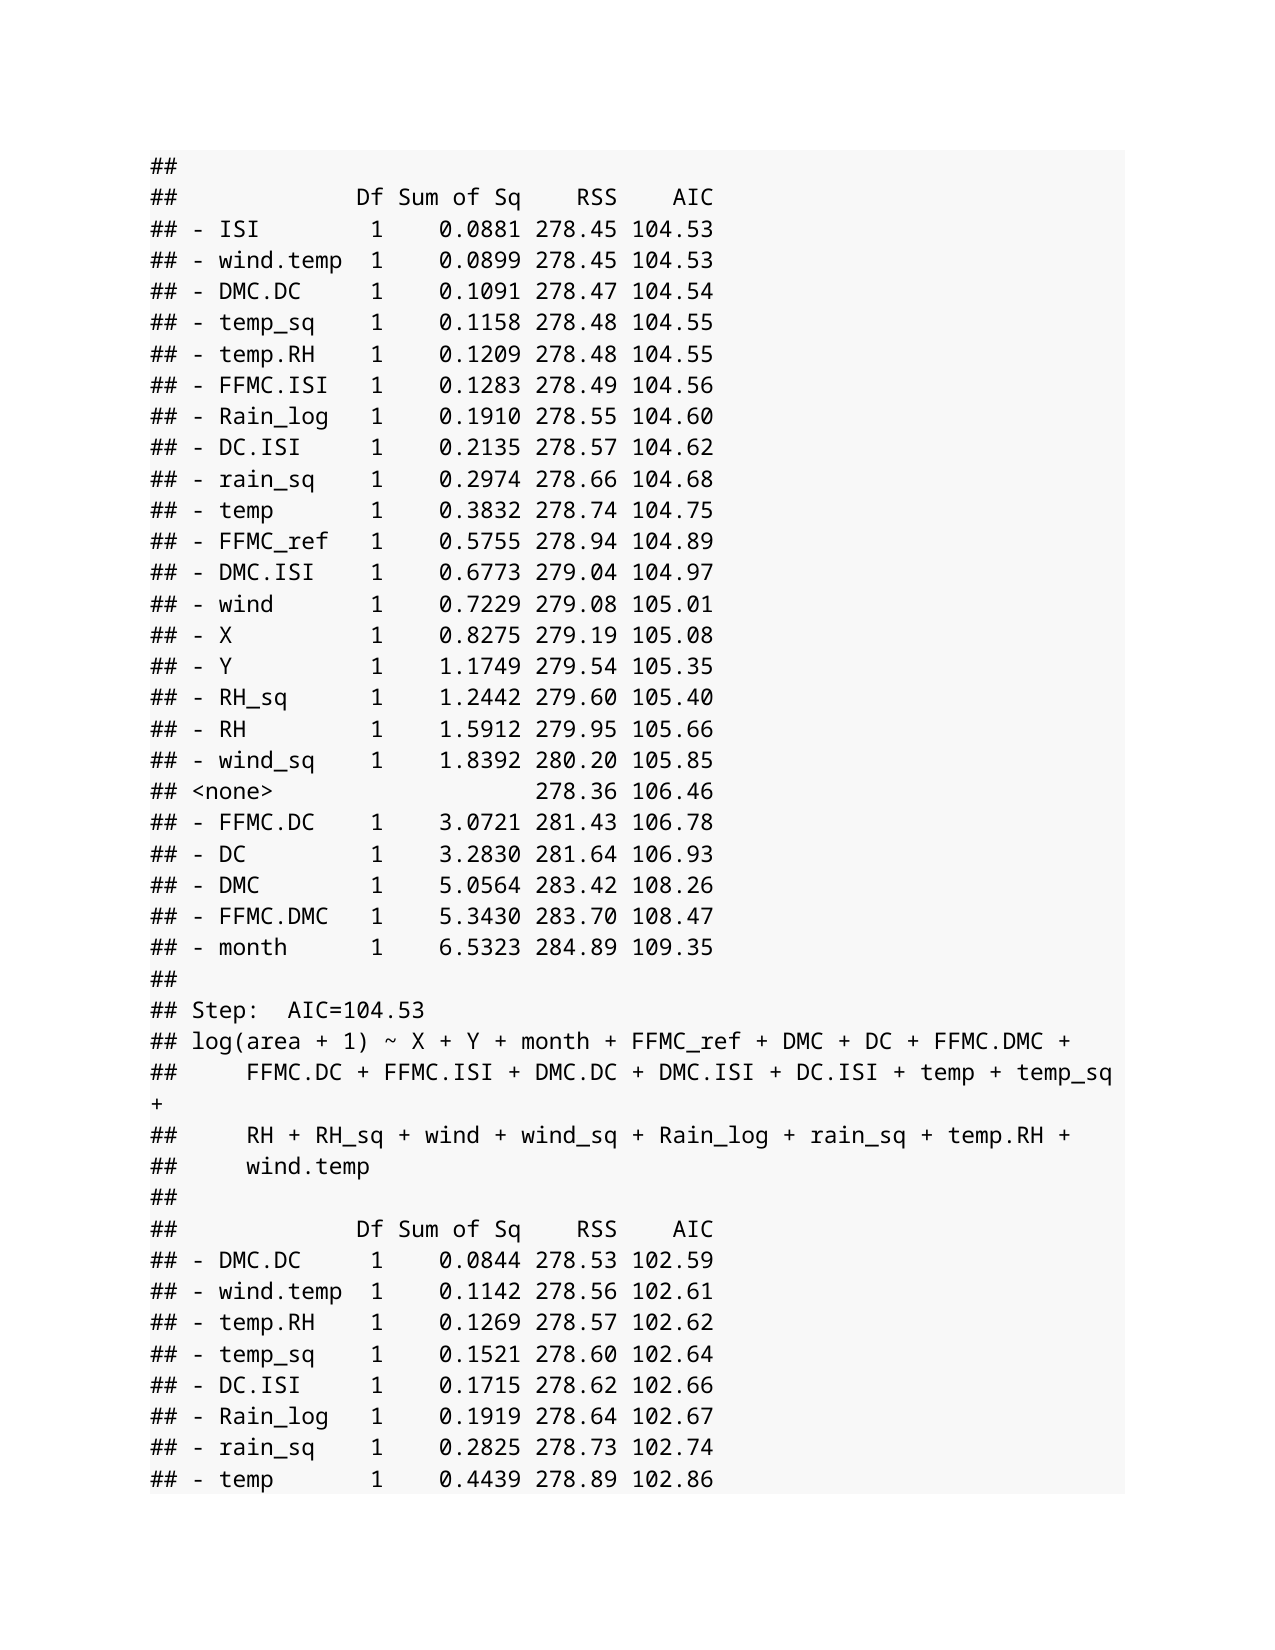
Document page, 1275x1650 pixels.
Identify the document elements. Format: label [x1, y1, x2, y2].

text [150, 150, 1125, 1494]
